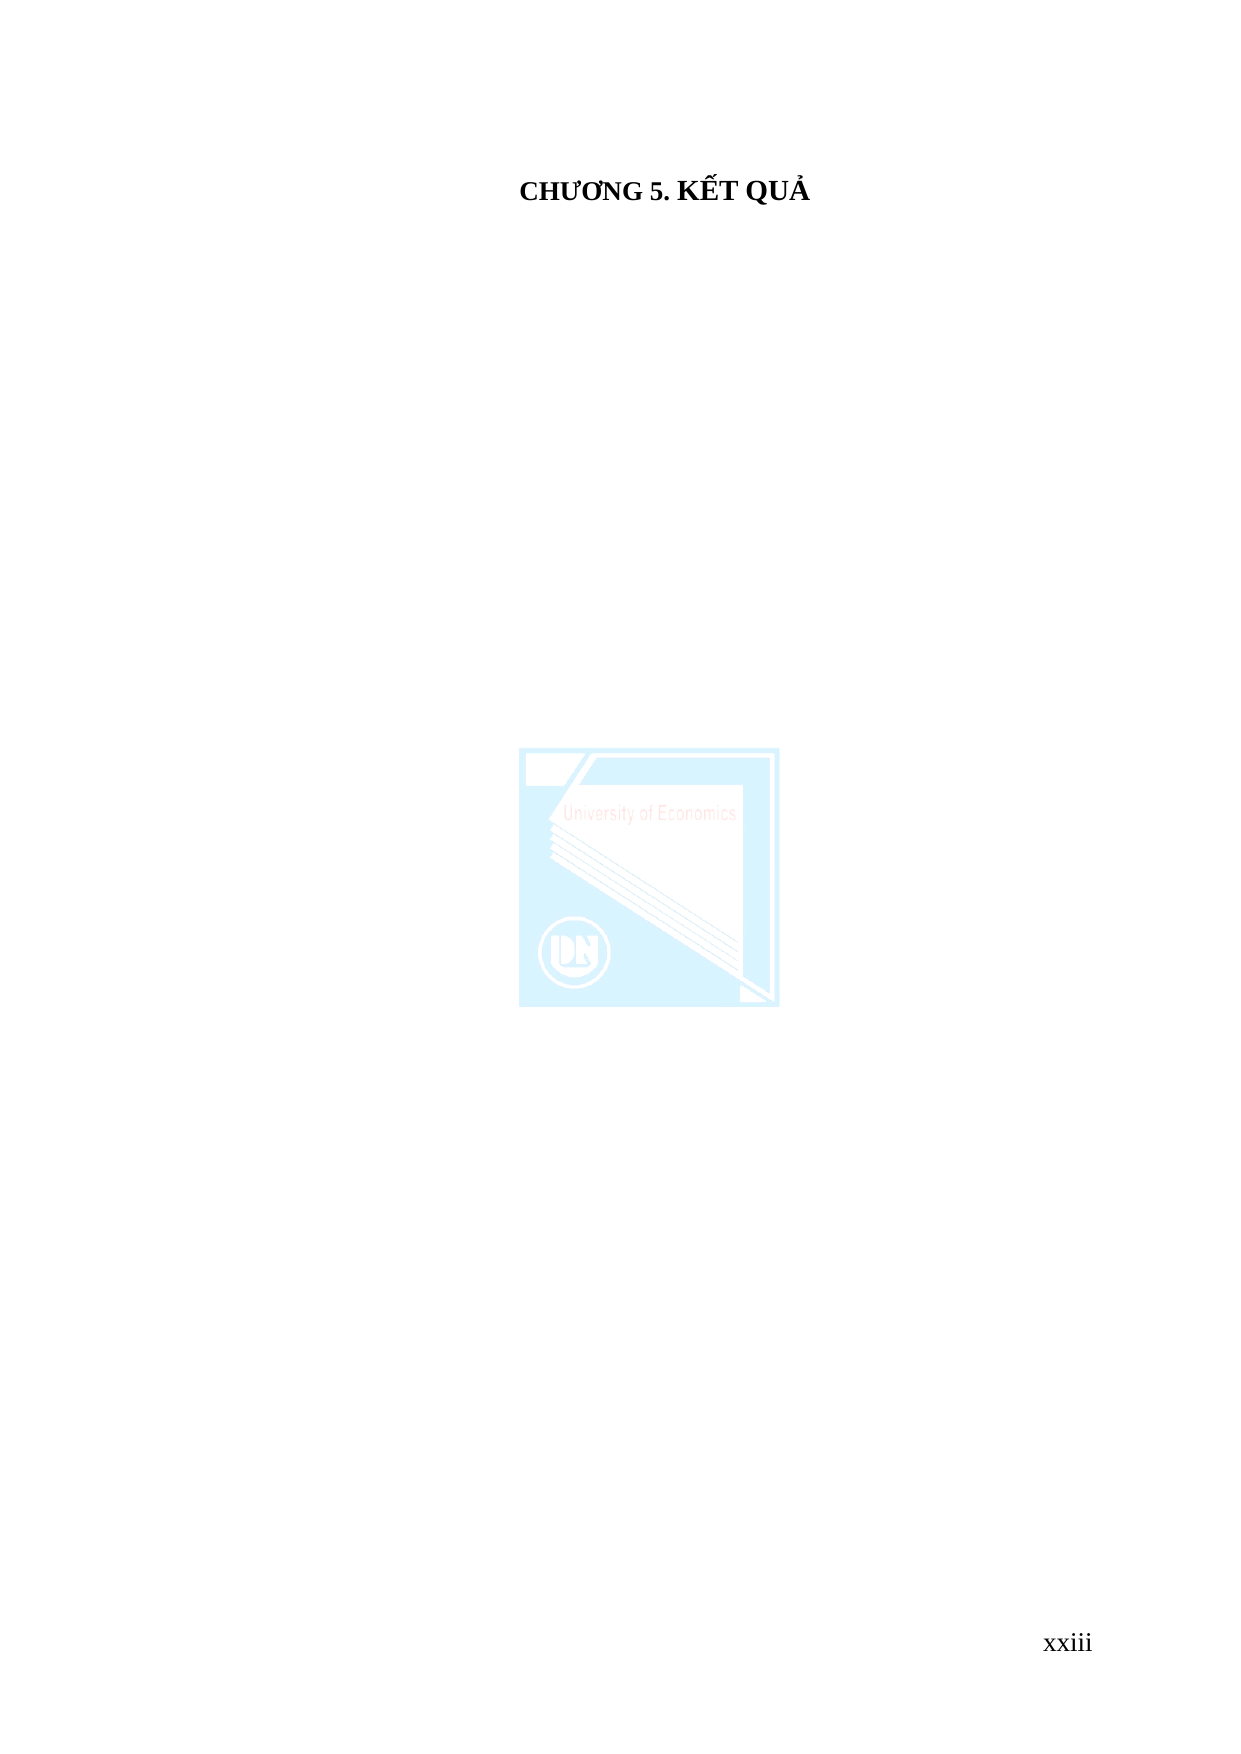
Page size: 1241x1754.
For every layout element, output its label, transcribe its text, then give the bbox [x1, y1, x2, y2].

subtitle Kết quả [237, 173, 1092, 206]
